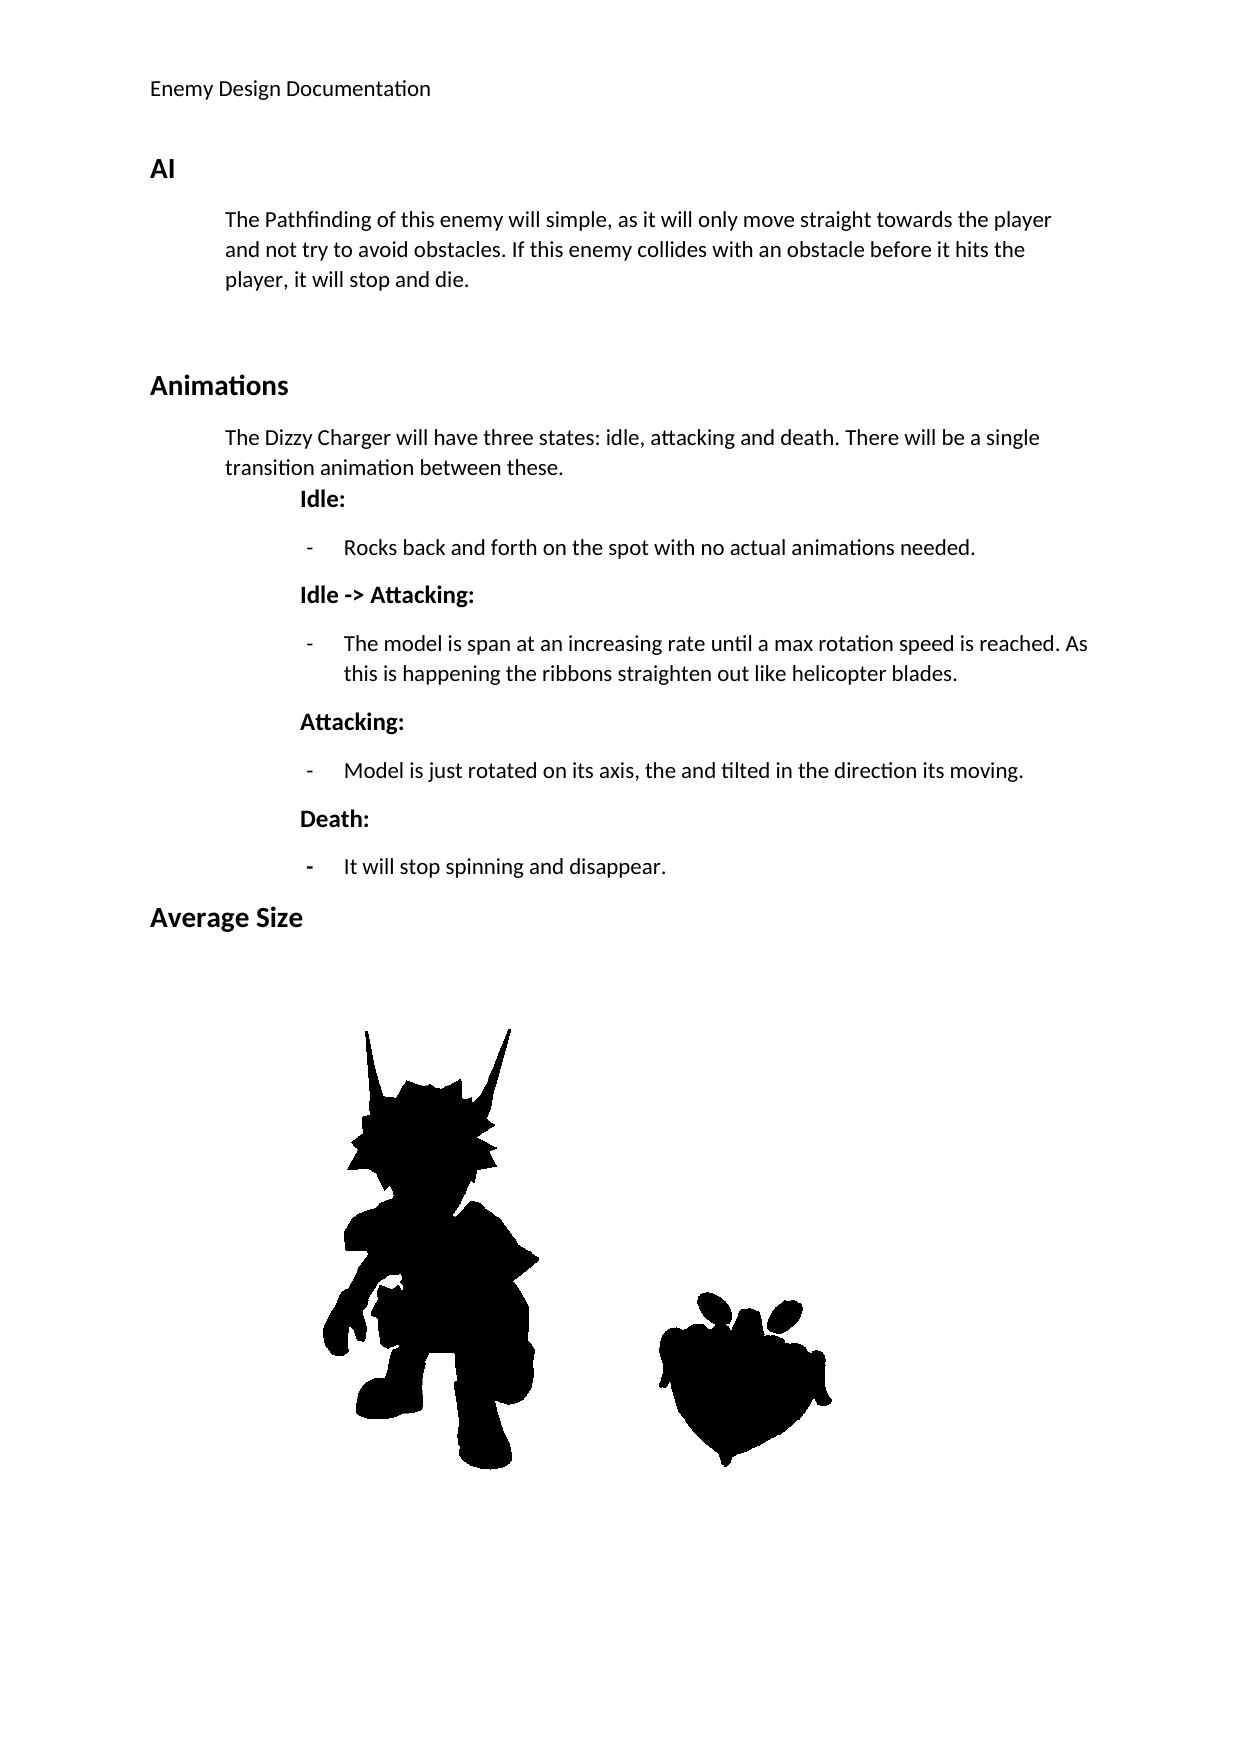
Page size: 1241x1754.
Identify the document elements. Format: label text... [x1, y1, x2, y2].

text Attacking: [225, 706, 1090, 737]
text The Dizzy Charger will have three states: idle, attacking and death. There will be a single transition animation between these. Idle: [225, 423, 1090, 514]
text AI [150, 150, 1090, 186]
text Average Size [150, 899, 1090, 935]
picture [226, 954, 1014, 1545]
text Death: [225, 803, 1090, 833]
list Rocks back and forth on the spot with no actual animations needed. [306, 533, 1090, 561]
list It will stop spinning and disappear. [306, 852, 1090, 880]
text Animations [150, 367, 1090, 403]
list The model is span at an increasing rate until a max rotation speed is reached. As this is happening the ribbons straighten out like helicopter blades. [306, 629, 1090, 687]
text Idle -> Attacking: [225, 580, 1090, 610]
list Model is just rotated on its axis, the and tilted in the direction its moving. [306, 756, 1090, 784]
text The Pathfinding of this enemy will simple, as it will only move straight towards the player and not try to avoid obstacles. If this enemy collides with an obstacle before it hits the player, it will stop and die. [225, 205, 1090, 293]
